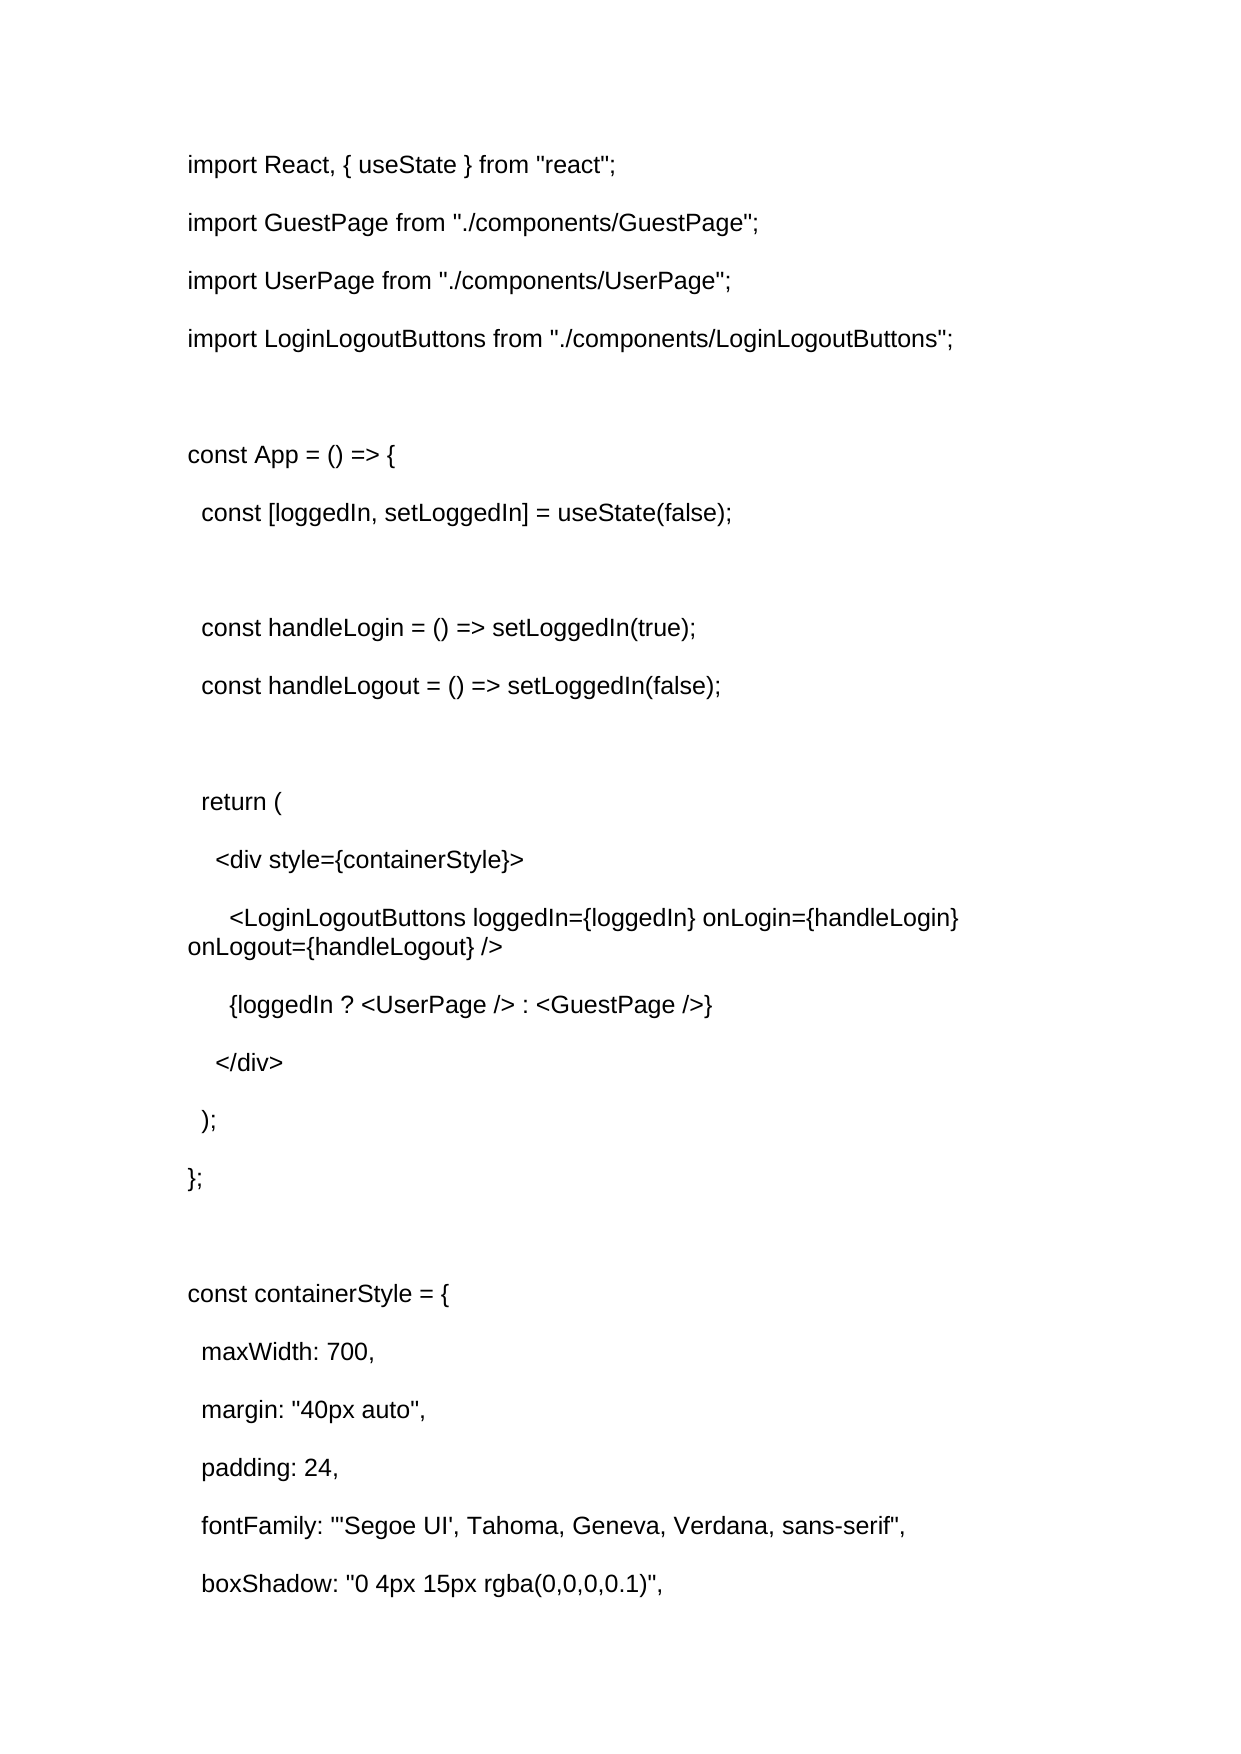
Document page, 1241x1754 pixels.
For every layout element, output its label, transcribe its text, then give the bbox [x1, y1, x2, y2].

subtitle import LoginLogoutButtons from "./components/LoginLogoutButtons"; [187, 324, 1053, 352]
subtitle return ( [187, 787, 1053, 816]
subtitle const App = () => { [187, 439, 1053, 468]
subtitle margin: "40px auto", [187, 1395, 1053, 1424]
subtitle fontFamily: "'Segoe UI', Tahoma, Geneva, Verdana, sans-serif", [187, 1511, 1053, 1539]
subtitle {loggedIn ? <UserPage /> : <GuestPage />} [187, 989, 1053, 1018]
subtitle <LoginLogoutButtons loggedIn={loggedIn} onLogin={handleLogin} onLogout={handleLogout} /> [187, 903, 1053, 960]
subtitle const containerStyle = { [187, 1279, 1053, 1308]
subtitle boxShadow: "0 4px 15px rgba(0,0,0,0.1)", [187, 1569, 1053, 1597]
subtitle }; [187, 1163, 1053, 1192]
subtitle <div style={containerStyle}> [187, 845, 1053, 874]
subtitle import React, { useState } from "react"; [187, 150, 1053, 179]
subtitle import GuestPage from "./components/GuestPage"; [187, 208, 1053, 237]
subtitle padding: 24, [187, 1453, 1053, 1482]
subtitle </div> [187, 1047, 1053, 1076]
subtitle import UserPage from "./components/UserPage"; [187, 266, 1053, 294]
subtitle const handleLogin = () => setLoggedIn(true); [187, 613, 1053, 642]
subtitle ); [187, 1105, 1053, 1134]
subtitle const [loggedIn, setLoggedIn] = useState(false); [187, 497, 1053, 526]
subtitle const handleLogout = () => setLoggedIn(false); [187, 671, 1053, 700]
subtitle maxWidth: 700, [187, 1337, 1053, 1366]
